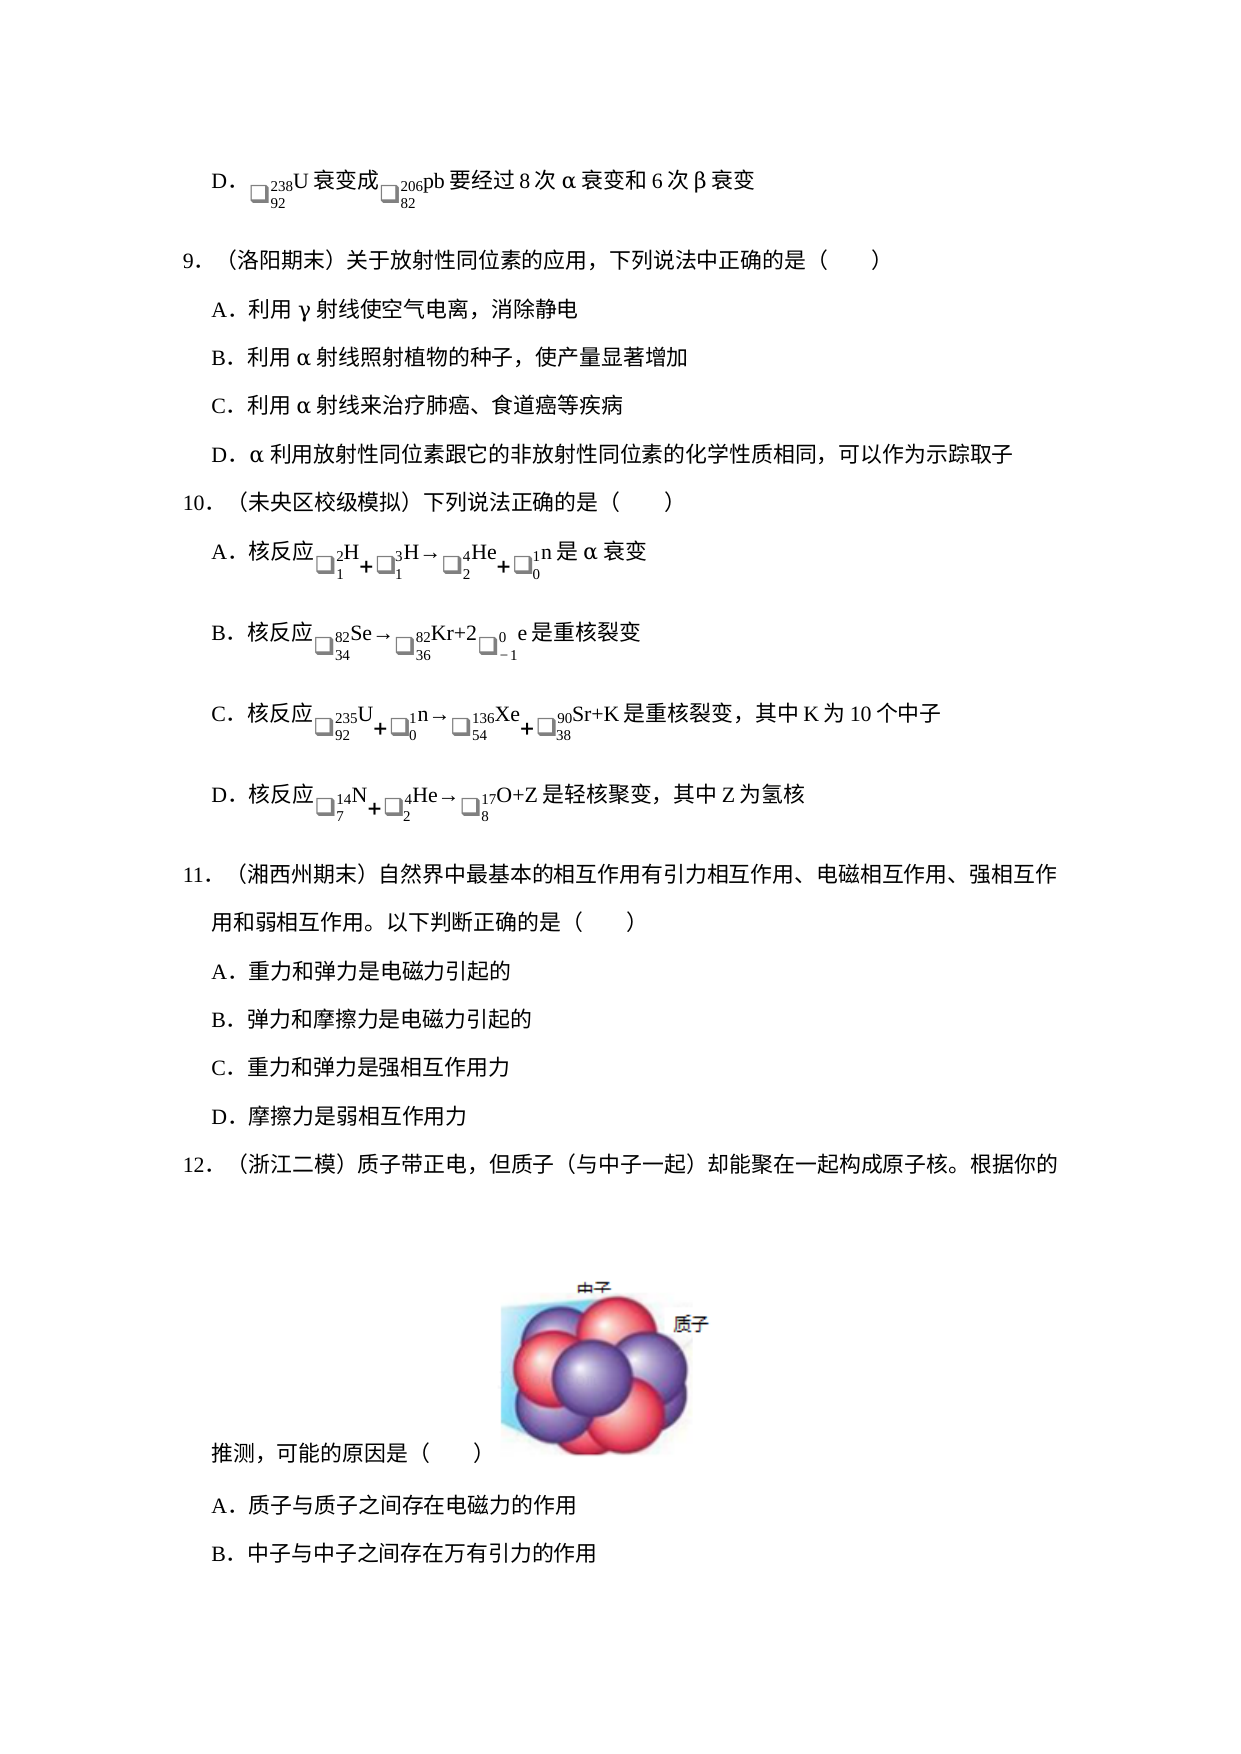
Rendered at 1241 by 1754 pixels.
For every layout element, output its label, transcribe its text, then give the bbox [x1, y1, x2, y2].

text D．α利用放射性同位素跟它的非放射性同位素的化学性质相同，可以作为示踪取子 [183, 436, 1058, 469]
text C．利用α射线来治疗肺癌、食道癌等疾病 [183, 388, 1058, 420]
picture [495, 1276, 715, 1461]
text 11．（湘西州期末）自然界中最基本的相互作用有引力相互作用、电磁相互作用、强相互作用和弱相互作用。以下判断正确的是（ ） [183, 856, 1058, 937]
text A．核反应HH→Hen是α衰变 [183, 533, 1058, 598]
text B．核反应Se→Kr+2e是重核裂变 [183, 614, 1058, 679]
text D．U衰变成pb要经过8次α衰变和6次β衰变 [183, 162, 1058, 227]
text 10．（未央区校级模拟）下列说法正确的是（ ） [183, 484, 1058, 517]
text 12．（浙江二模）质子带正电，但质子（与中子一起）却能聚在一起构成原子核。根据你的推测，可能的原因是（ ） [183, 1147, 1058, 1472]
text 9．（洛阳期末）关于放射性同位素的应用，下列说法中正确的是（ ） [183, 243, 1058, 275]
text A．利用γ射线使空气电离，消除静电 [183, 291, 1058, 324]
text B．中子与中子之间存在万有引力的作用 [183, 1536, 1058, 1568]
text A．重力和弹力是电磁力引起的 [183, 953, 1058, 986]
text C．核反应Un→XeSr+K是重核裂变，其中K为10个中子 [183, 694, 1058, 759]
text D．核反应NHe→O+Z是轻核聚变，其中Z为氢核 [183, 775, 1058, 840]
text B．利用α射线照射植物的种子，使产量显著增加 [183, 339, 1058, 372]
text A．质子与质子之间存在电磁力的作用 [183, 1487, 1058, 1520]
text B．弹力和摩擦力是电磁力引起的 [183, 1002, 1058, 1034]
text D．摩擦力是弱相互作用力 [183, 1098, 1058, 1131]
text C．重力和弹力是强相互作用力 [183, 1050, 1058, 1082]
